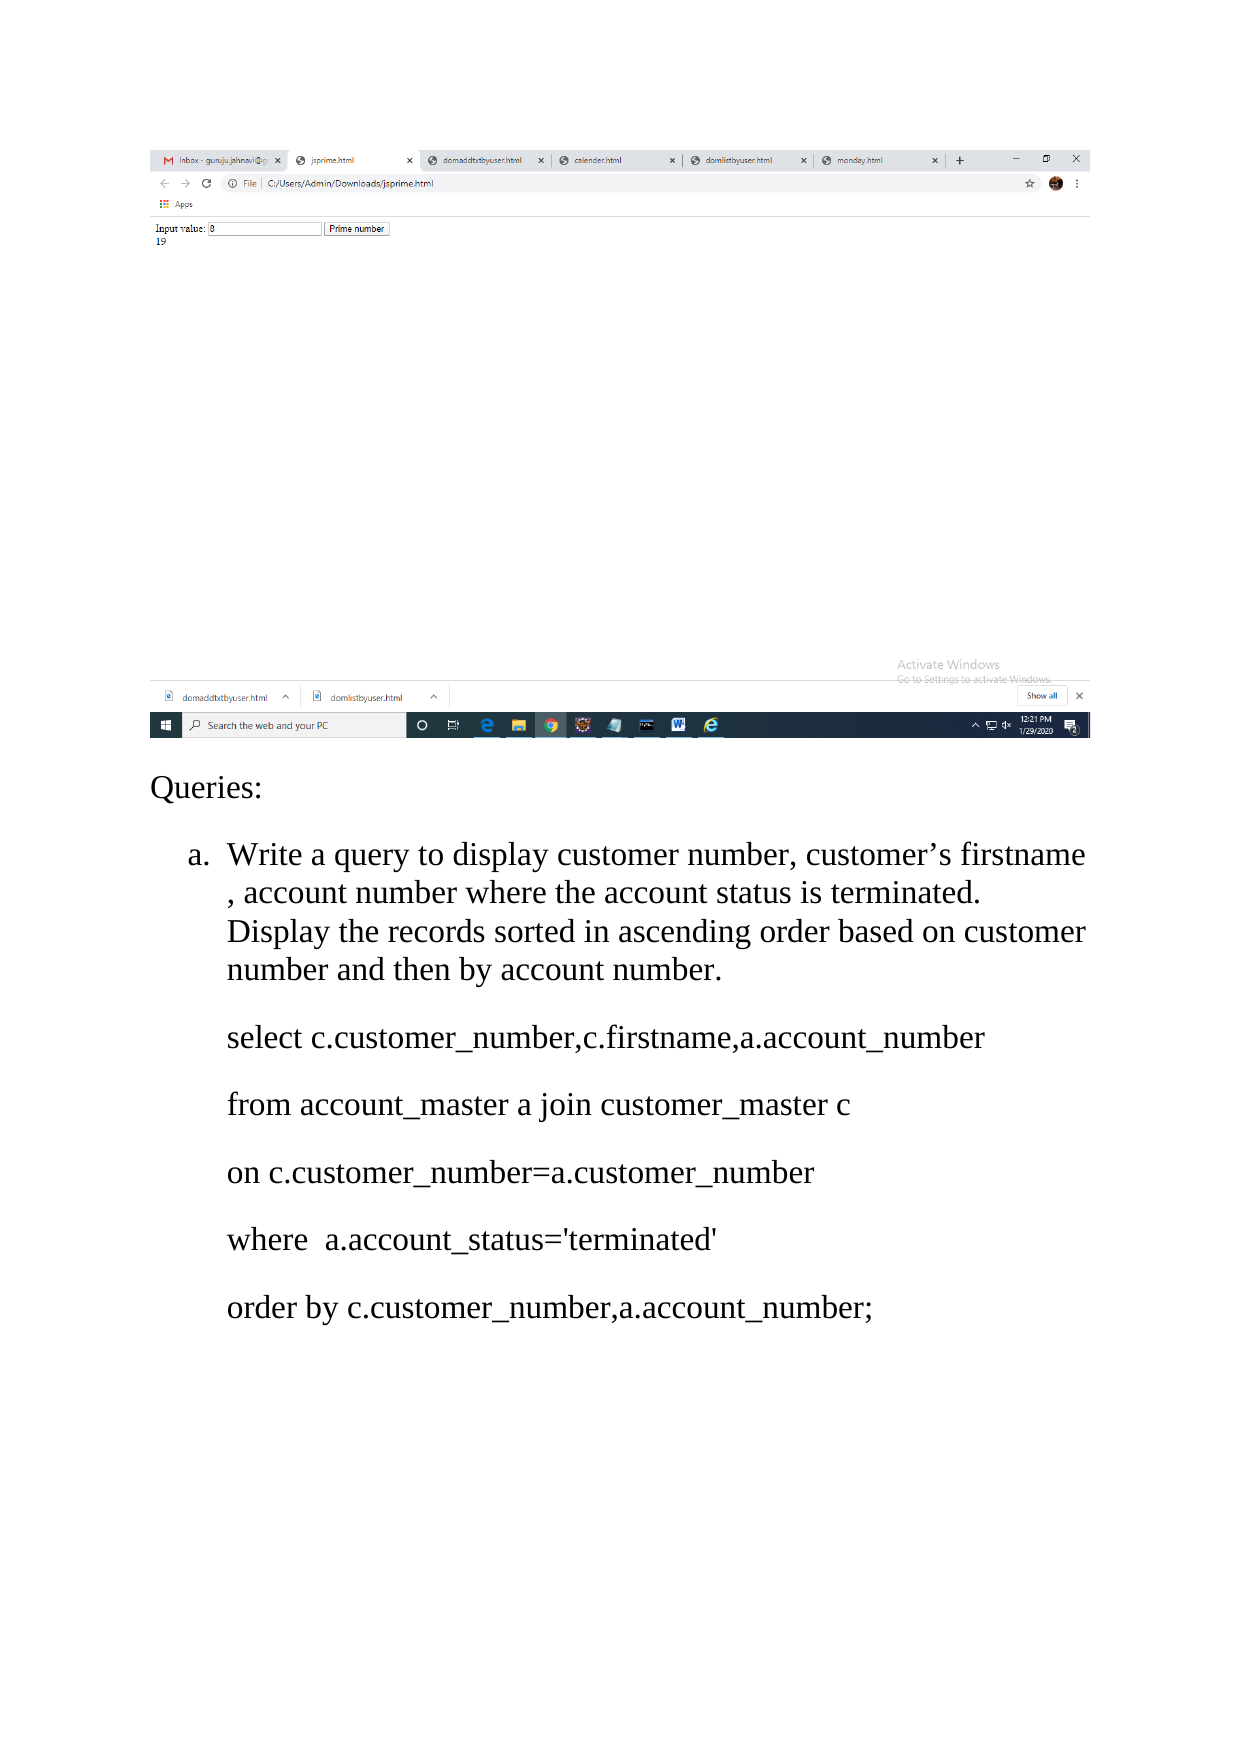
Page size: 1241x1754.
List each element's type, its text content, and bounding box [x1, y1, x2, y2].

text where a.account_status='terminated' [227, 1219, 1090, 1258]
text Queries: [150, 767, 1090, 805]
text on c.customer_number=a.customer_number [227, 1152, 1090, 1190]
picture [150, 150, 1091, 738]
text from account_master a join customer_master c [227, 1084, 1090, 1123]
list Write a query to display customer number, customer’s firstname , account number where the account status is terminated. Display the records sorted in ascending order based on customer number and then by account number. [187, 834, 1090, 988]
text order by c.customer_number,a.account_number; [227, 1287, 1090, 1325]
text select c.customer_number,c.firstname,a.account_number [227, 1017, 1090, 1055]
